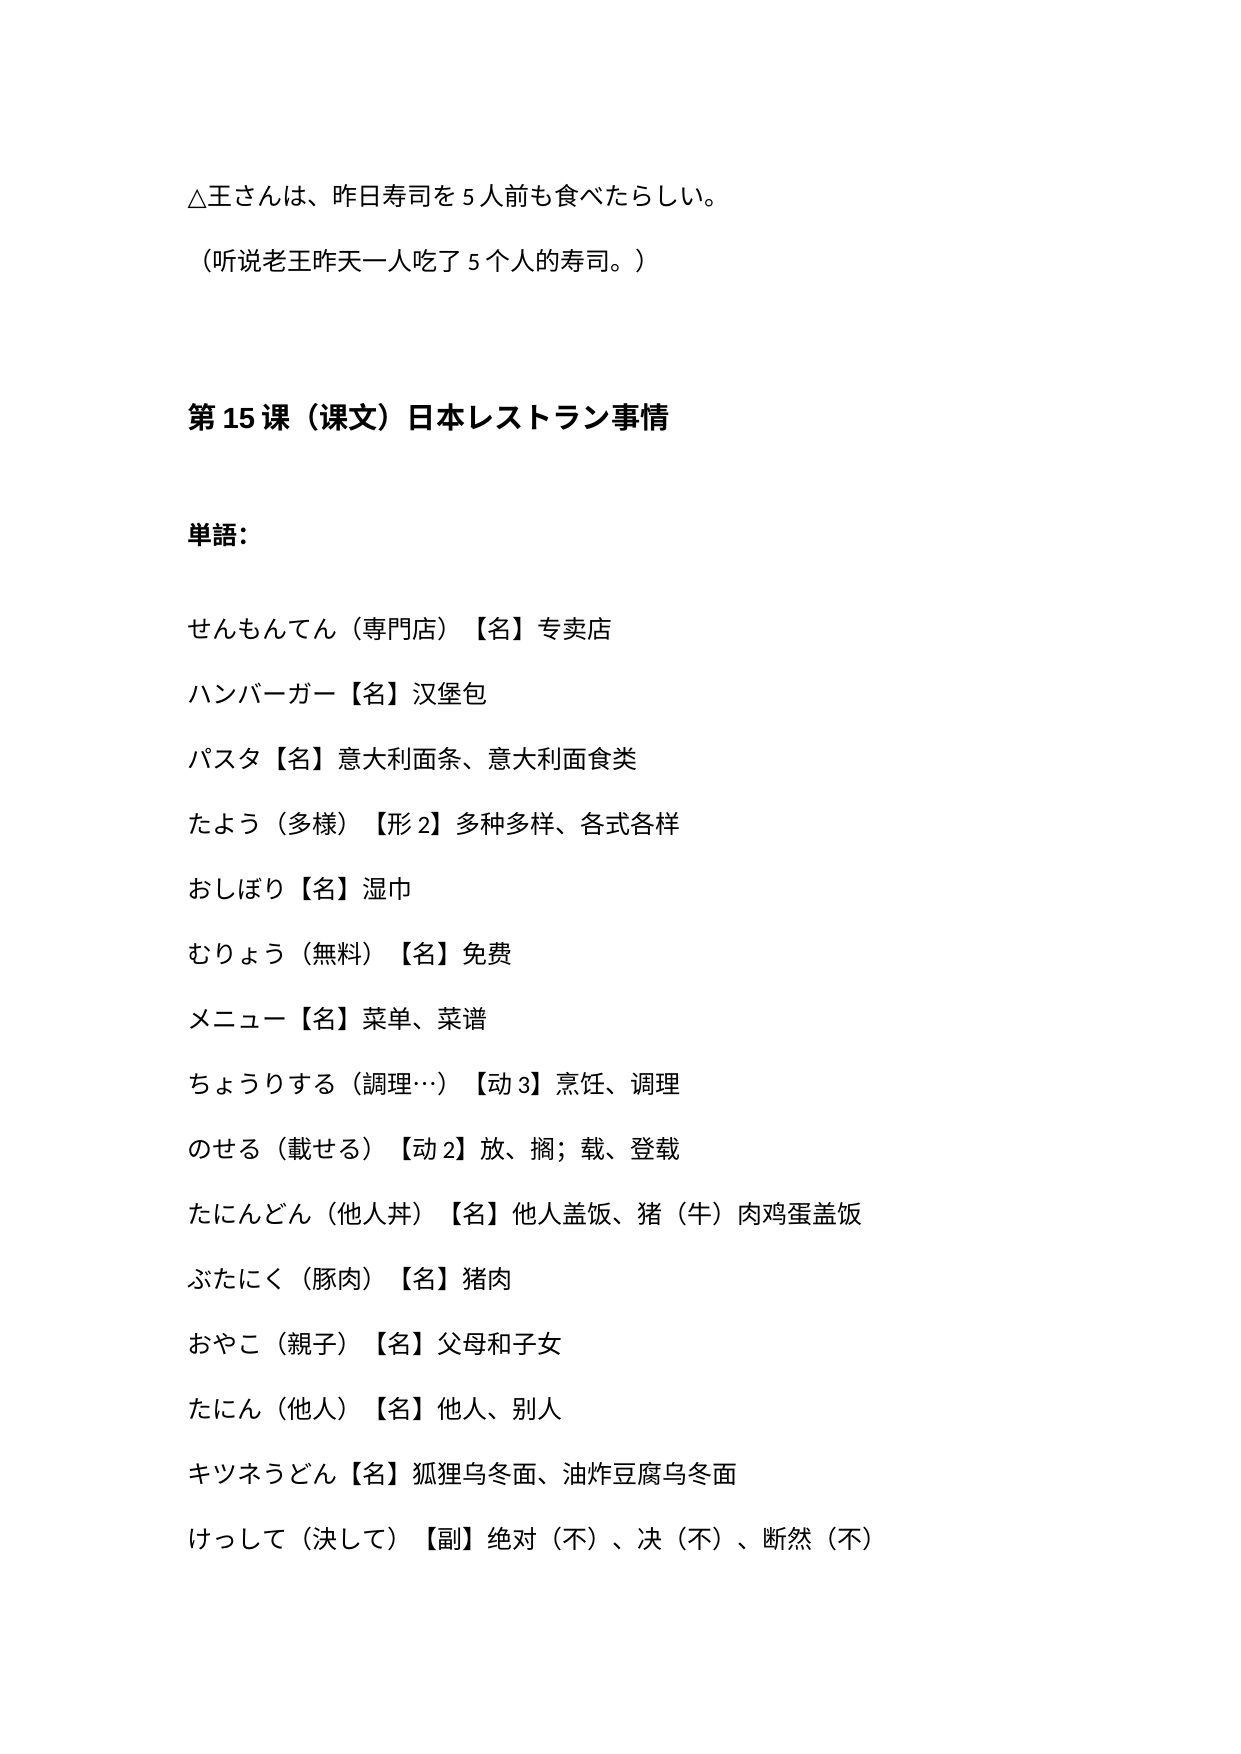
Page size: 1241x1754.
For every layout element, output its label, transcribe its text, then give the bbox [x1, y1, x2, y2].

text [187, 595, 1053, 1570]
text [187, 162, 1053, 292]
subtitle 第15课（课文）日本レストラン事情 [187, 383, 1053, 448]
text 単語： [187, 501, 1053, 566]
